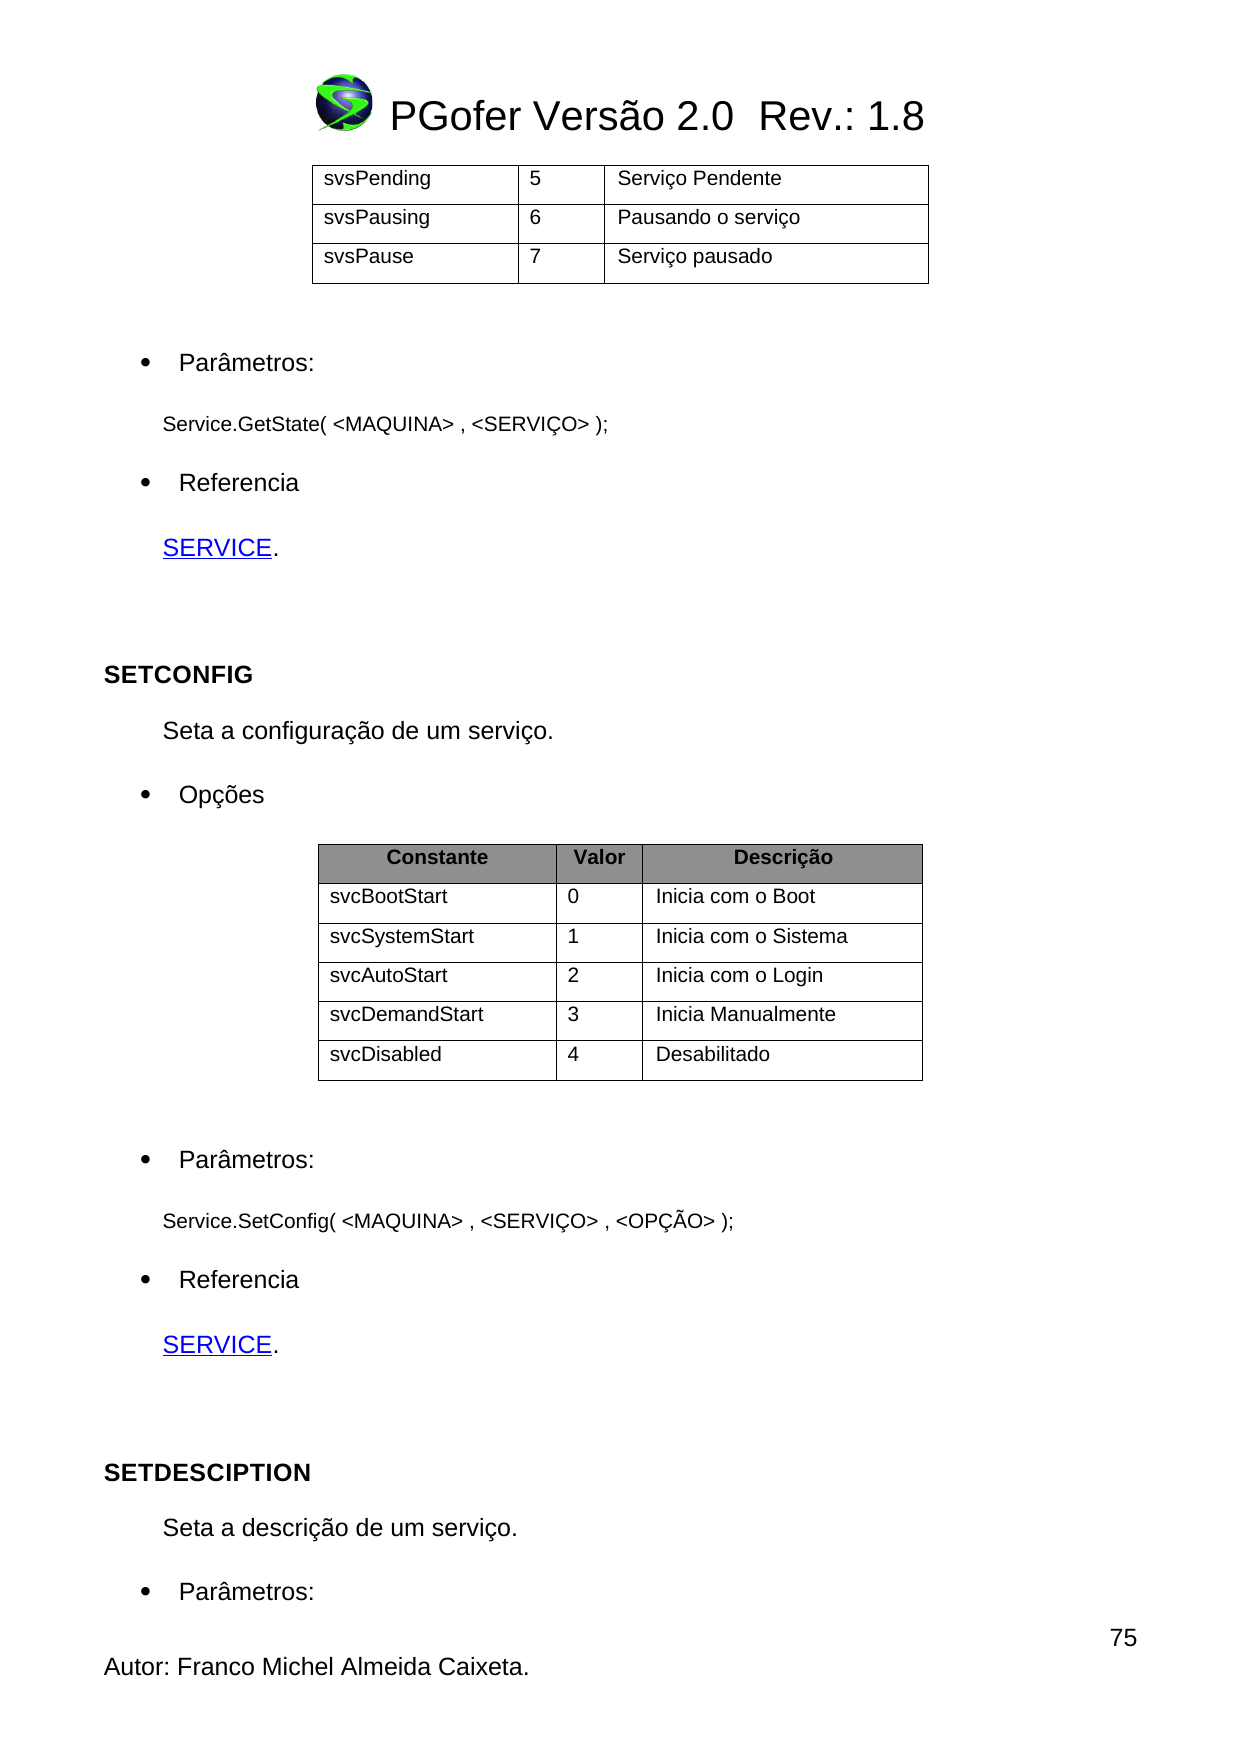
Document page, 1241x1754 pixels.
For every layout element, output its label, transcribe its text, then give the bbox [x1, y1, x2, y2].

table_cell Inicia com o Sistema [643, 924, 922, 962]
list Parâmetros: [141, 1145, 1137, 1173]
table_cell Serviço Pendente [605, 166, 928, 204]
table_cell svcBootStart [319, 884, 556, 923]
table_cell 1 [557, 924, 642, 962]
table_header Constante [319, 845, 556, 883]
table_cell 4 [557, 1041, 642, 1080]
list Referencia [141, 468, 1137, 497]
table_cell svcAutoStart [319, 963, 556, 1001]
table_header Valor [557, 845, 642, 883]
text Seta a descrição de um serviço. [103, 1513, 1137, 1542]
table_cell 5 [519, 166, 604, 204]
table_cell 7 [519, 244, 604, 283]
table_cell Serviço pausado [605, 244, 928, 283]
subtitle SETDESCIPTION [103, 1457, 1137, 1486]
text Service.GetState( <MAQUINA> , <SERVIÇO> ); [103, 412, 1137, 436]
text SERVICE. [103, 532, 1137, 561]
table_cell 3 [557, 1002, 642, 1040]
picture [315, 73, 373, 131]
table_header Descrição [643, 845, 922, 883]
table_cell Pausando o serviço [605, 205, 928, 243]
list Parâmetros: [141, 348, 1137, 376]
list Parâmetros: [141, 1577, 1137, 1606]
table_cell Inicia com o Boot [643, 884, 922, 923]
table_cell svcSystemStart [319, 924, 556, 962]
table_cell svsPausing [313, 205, 518, 243]
table_cell svsPending [313, 166, 518, 204]
table_cell 6 [519, 205, 604, 243]
text Seta a configuração de um serviço. [103, 716, 1137, 745]
list Referencia [141, 1266, 1137, 1294]
table_cell Inicia com o Login [643, 963, 922, 1001]
table_cell svcDisabled [319, 1041, 556, 1080]
list Opções [141, 780, 1137, 809]
table_cell 2 [557, 963, 642, 1001]
table_cell Desabilitado [643, 1041, 922, 1080]
table_cell Inicia Manualmente [643, 1002, 922, 1040]
text Service.SetConfig( <MAQUINA> , <SERVIÇO> , <OPÇÃO> ); [103, 1209, 1137, 1233]
text SERVICE. [103, 1329, 1137, 1358]
table_cell 0 [557, 884, 642, 923]
table_cell svcDemandStart [319, 1002, 556, 1040]
table_cell svsPause [313, 244, 518, 283]
subtitle SETCONFIG [103, 660, 1137, 689]
